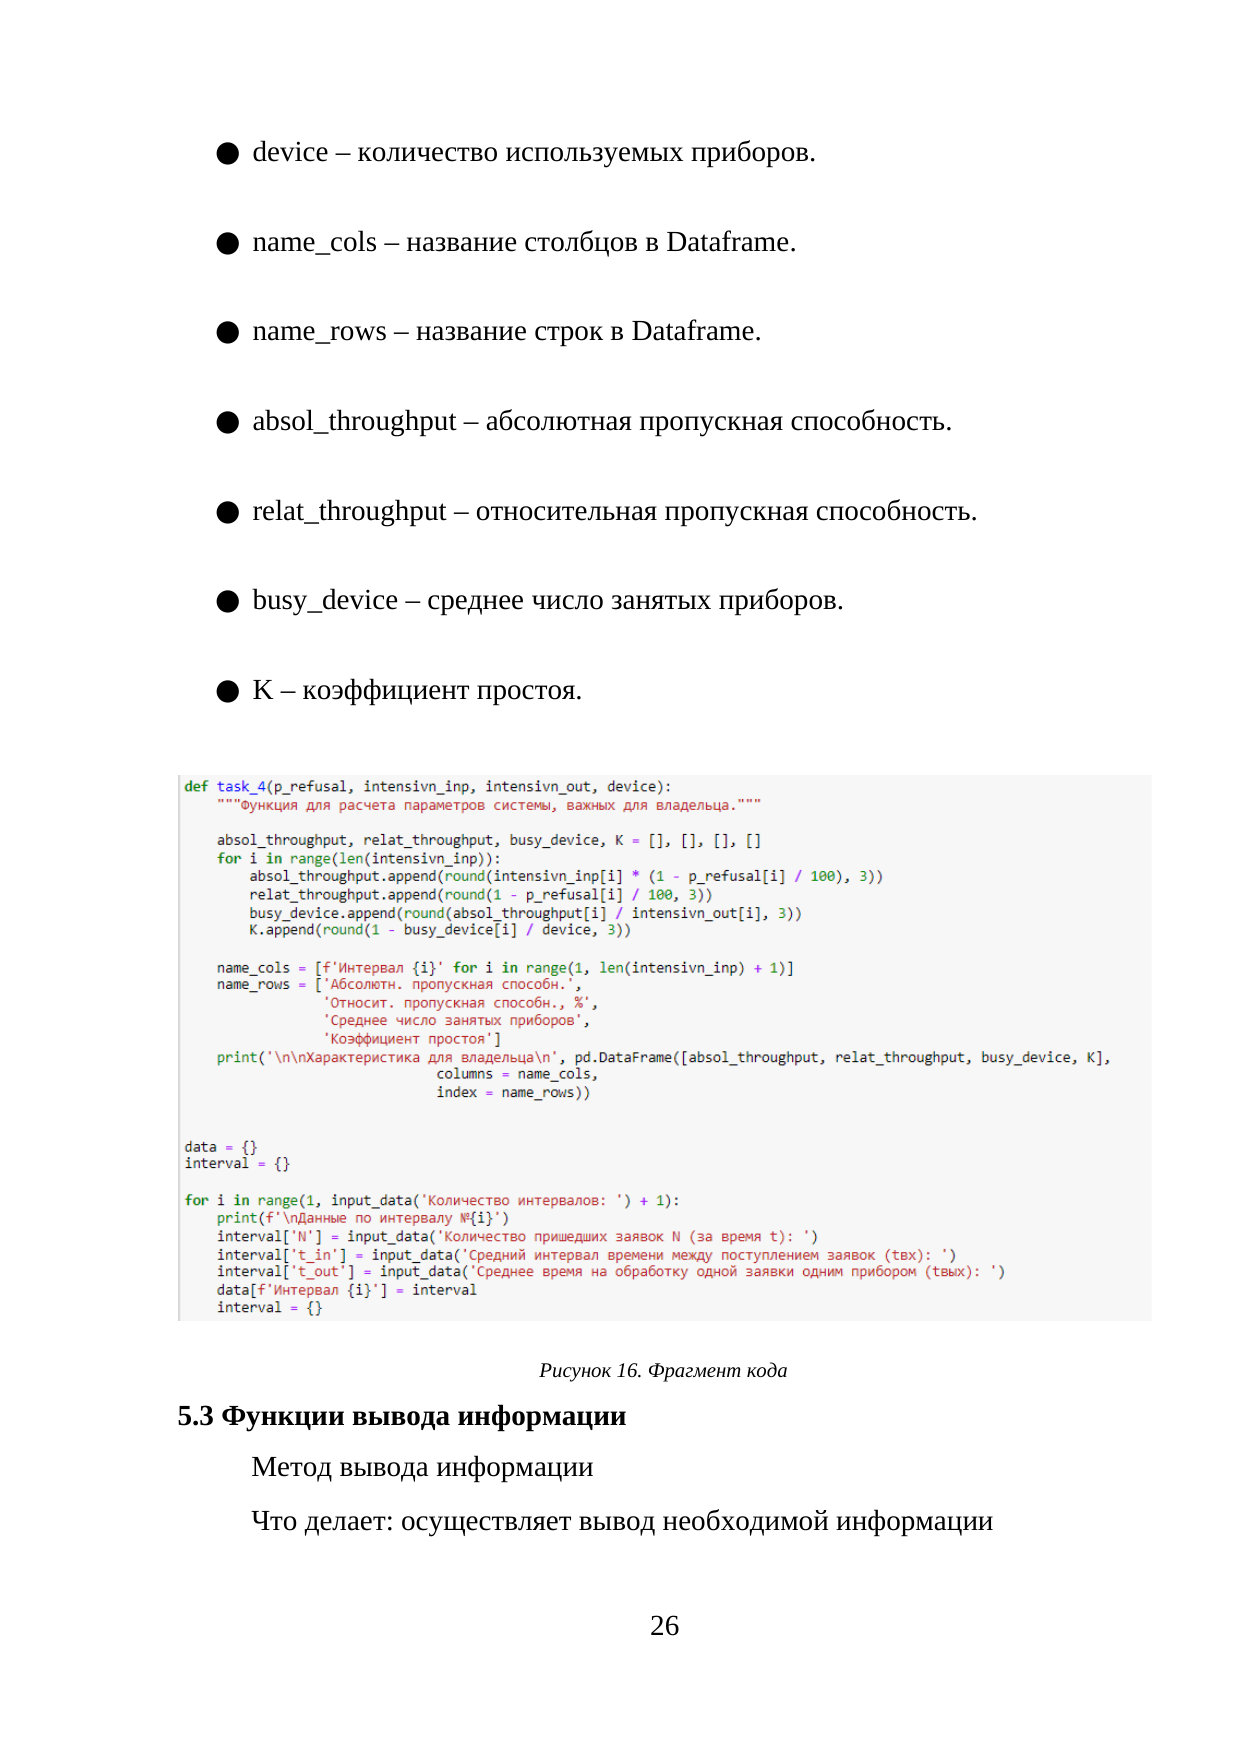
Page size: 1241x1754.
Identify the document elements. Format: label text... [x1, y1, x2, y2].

list name_rows – название строк в Dataframe. [215, 297, 1152, 357]
list device – количество используемых приборов. [215, 118, 1152, 178]
list busy_device – среднее число занятых приборов. [215, 567, 1152, 626]
picture [177, 775, 1152, 1321]
list relat_throughput – относительная пропускная способность. [215, 477, 1152, 537]
text Что делает: осуществляет вывод необходимой информации [177, 1503, 1152, 1537]
subtitle Рисунок 16. Фрагмент кода [177, 1358, 1152, 1382]
list absol_throughput – абсолютная пропускная способность. [215, 387, 1152, 447]
list name_cols – название столбцов в Dataframe. [215, 208, 1152, 268]
list K – коэффициент простоя. [215, 656, 1152, 716]
subtitle 5.3 Функции вывода информации [177, 1398, 1152, 1432]
text Метод вывода информации [177, 1449, 1152, 1482]
